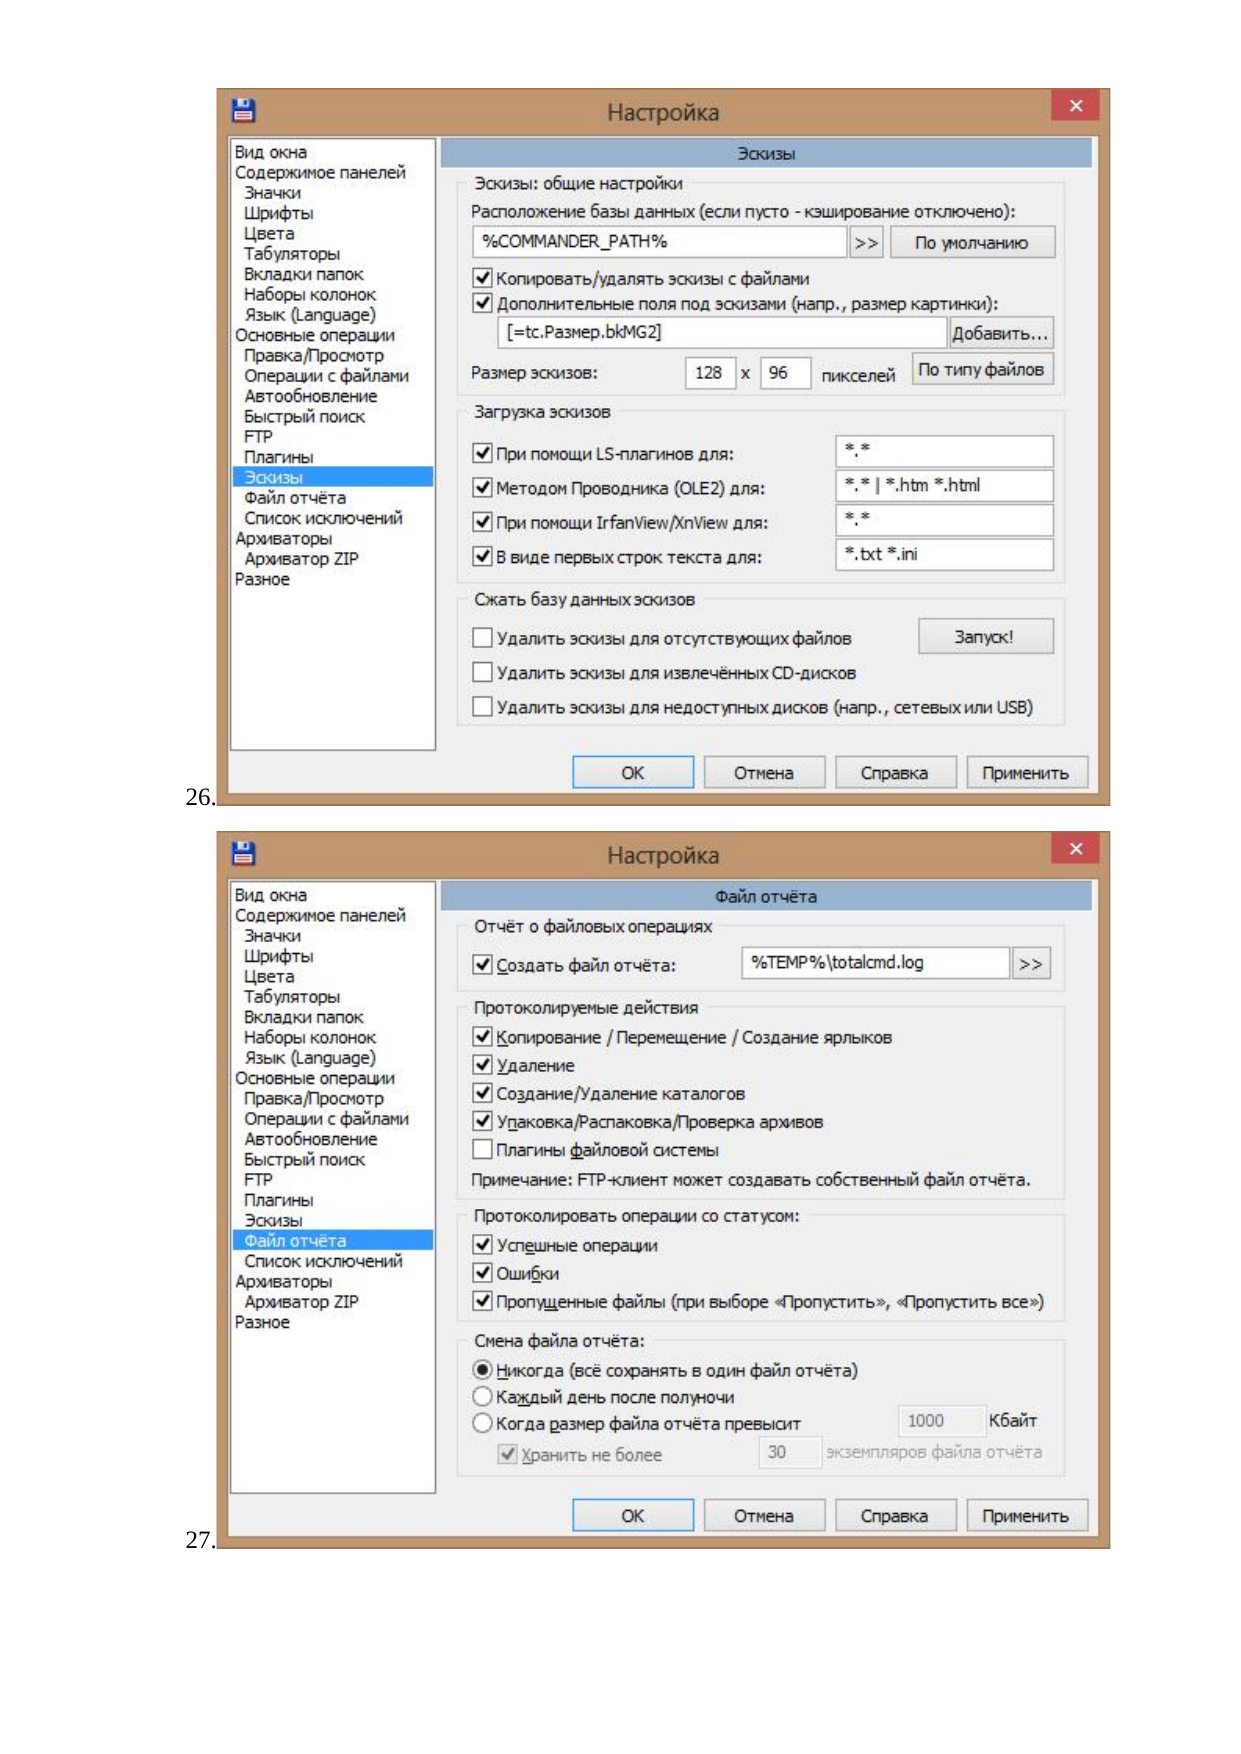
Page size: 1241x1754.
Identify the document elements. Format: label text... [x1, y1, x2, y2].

picture [216, 88, 1111, 806]
picture [216, 831, 1111, 1549]
